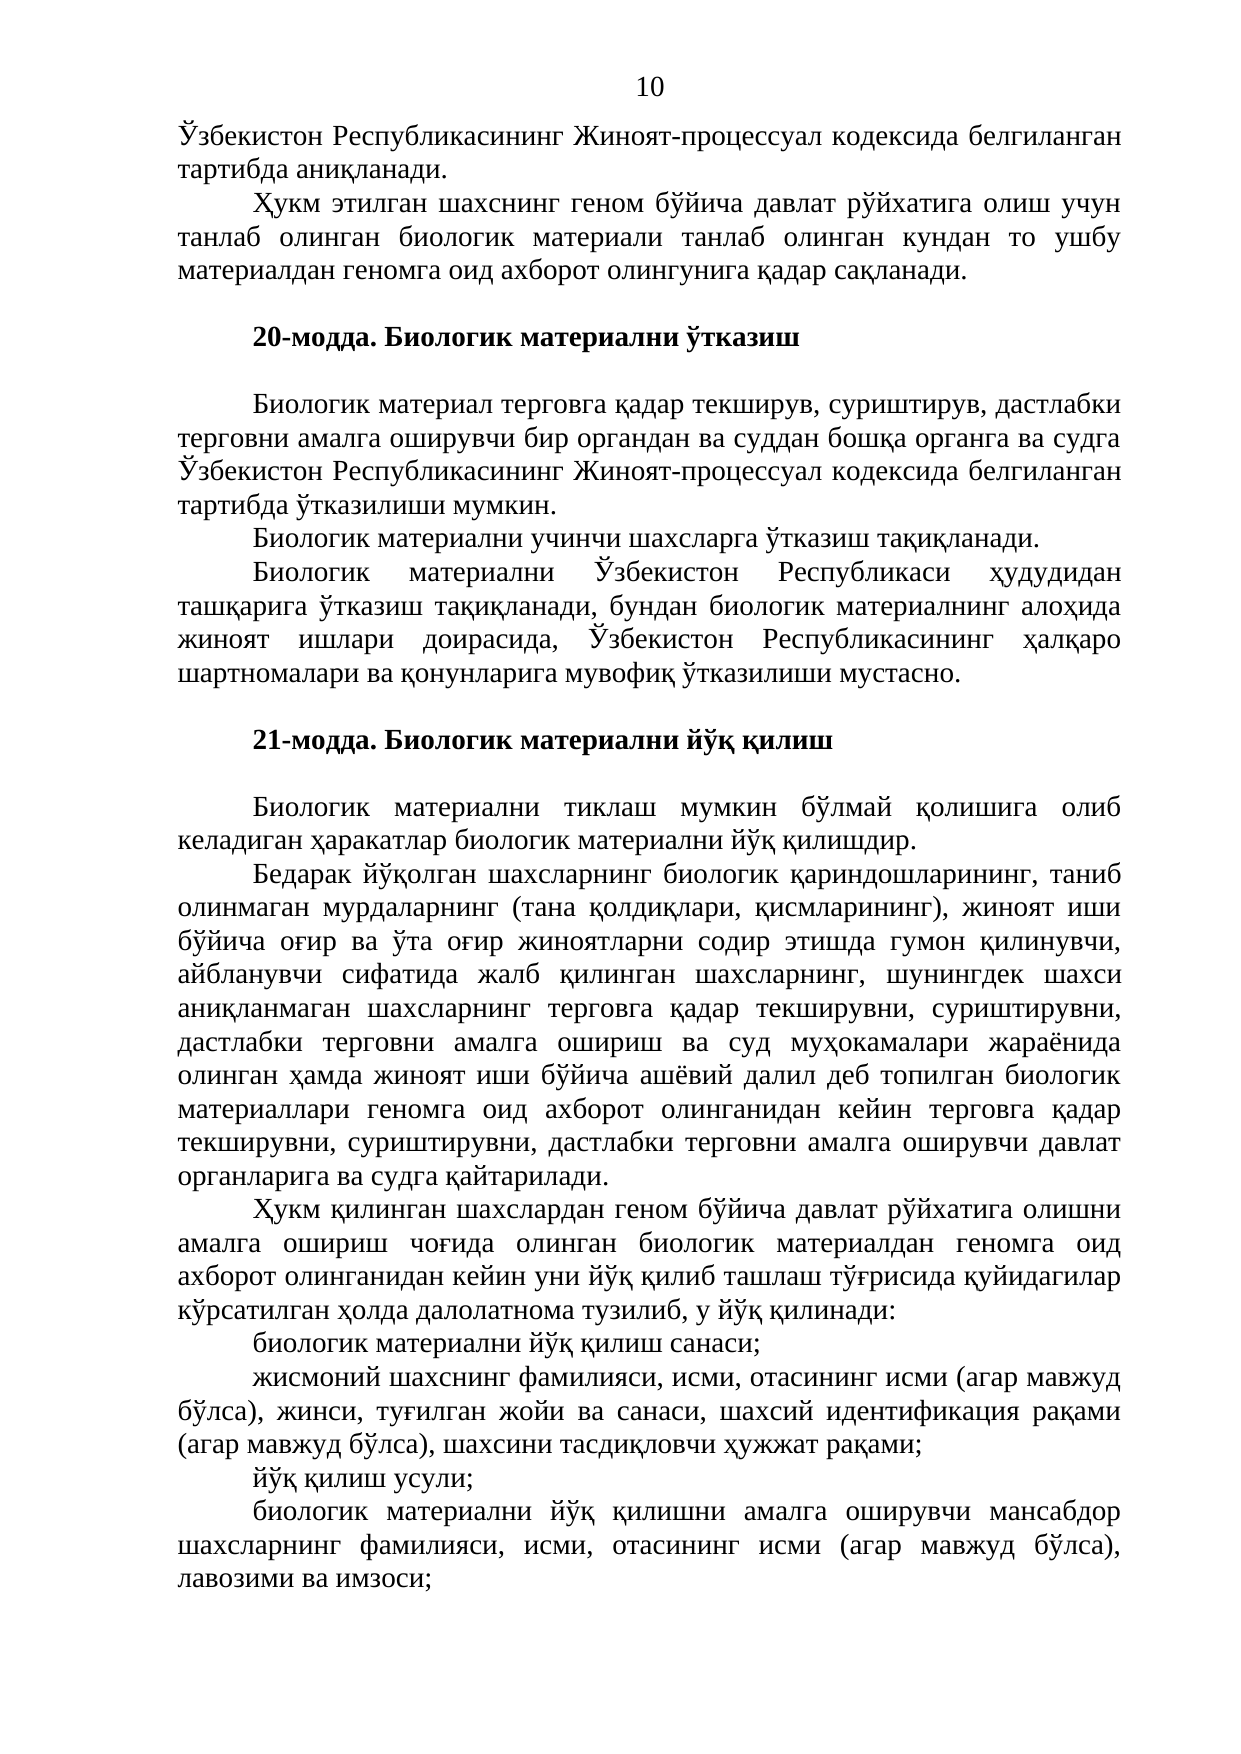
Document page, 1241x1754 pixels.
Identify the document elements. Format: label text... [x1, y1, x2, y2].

text Ҳукм этилган шахснинг геном бўйича давлат рўйxатига олиш учун танлаб олинган биологик материали танлаб олинган кундан то ушбу материалдан геномга оид ахборот олингунига қадар сақланади. [177, 185, 1122, 286]
text Ҳукм қилинган шахслардан геном бўйича давлат рўйxатига олишни амалга ошириш чоғида олинган биологик материалдан геномга оид ахборот олинганидан кейин уни йўқ қилиб ташлаш тўғрисида қуйидагилар кўрсатилган ҳолда далолатнома тузилиб, у йўқ қилинади: [177, 1191, 1122, 1326]
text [177, 118, 1122, 185]
text Биологик материални Ўзбекистон Республикаси ҳудудидан ташқарига ўтказиш тақиқланади, бундан биологик материалнинг алоҳида жиноят ишлари доирасида, Ўзбекистон Республикасининг ҳалқаро шартномалари ва қонунларига мувофиқ ўтказилиши мустасно. [177, 554, 1122, 688]
text Биологик материал терговга қадар текширув, суриштирув, дастлабки терговни амалга оширувчи бир органдан ва суддан бошқа органга ва судга Ўзбекистон Республикасининг Жиноят-процессуал кодексида белгиланган тартибда ўтказилиши мумкин. [177, 386, 1122, 521]
text Биологик материални тиклаш мумкин бўлмай қолишига олиб келадиган ҳаракатлар биологик материални йўқ қилишдир. [177, 789, 1122, 856]
text 20-модда. Биологик материални ўтказиш [177, 319, 1122, 353]
text жисмоний шахснинг фамилияси, исми, отасининг исми (агар мавжуд бўлса), жинси, туғилган жойи ва санаси, шаxсий идентификация рақами (агар мавжуд бўлса), шаxсини тасдиқловчи ҳужжат рақами; [177, 1359, 1122, 1460]
text йўқ қилиш усули; [177, 1460, 1122, 1493]
text биологик материални йўқ қилиш санаси; [177, 1326, 1122, 1359]
text Бедарак йўқолган шахсларнинг биологик қариндошларининг, таниб олинмаган мурдаларнинг (тана қолдиқлари, қисмларининг), жиноят иши бўйича оғир ва ўта оғир жиноятларни содир этишда гумон қилинувчи, айбланувчи сифатида жалб қилинган шахсларнинг, шунингдек шахси аниқланмаган шахсларнинг терговга қадар текширувни, суриштирувни, дастлабки терговни амалга ошириш ва суд муҳокамалари жараёнида олинган ҳамда жиноят иши бўйича ашёвий далил деб топилган биологик материаллари геномга оид ахборот олинганидан кейин терговга қадар текширувни, суриштирувни, дастлабки терговни амалга оширувчи давлат органларига ва судга қайтарилади. [177, 856, 1122, 1191]
text 21-модда. Биологик материални йўқ қилиш [177, 722, 1122, 755]
text биологик материални йўқ қилишни амалга оширувчи мансабдор шахсларнинг фамилияси, исми, отасининг исми (агар мавжуд бўлса), лавозими ва имзоси; [177, 1493, 1122, 1594]
text Биологик материални учинчи шахсларга ўтказиш тақиқланади. [177, 521, 1122, 554]
